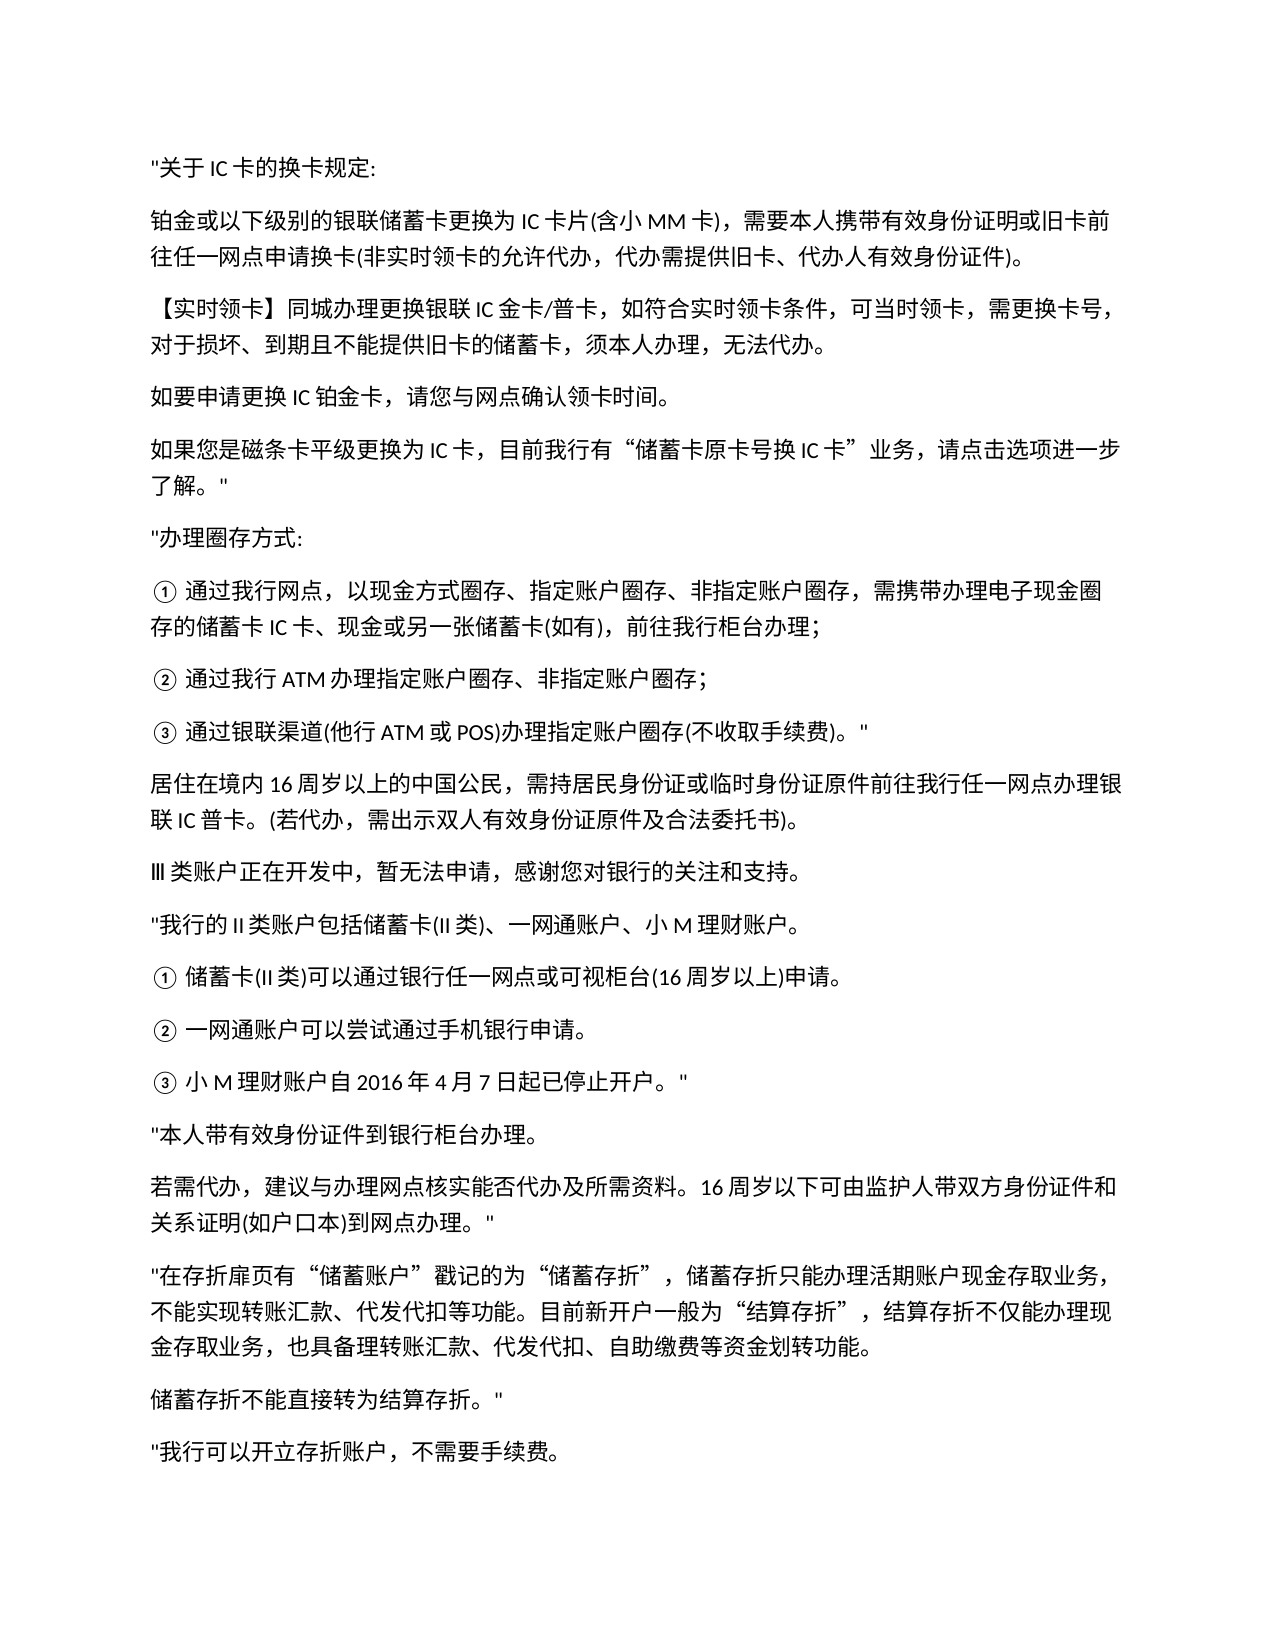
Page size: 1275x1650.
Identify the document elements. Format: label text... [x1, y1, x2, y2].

text 储蓄存折不能直接转为结算存折。" [150, 1382, 1125, 1415]
text ③ 通过银联渠道(他行ATM或POS)办理指定账户圈存(不收取手续费)。" [150, 713, 1125, 747]
text ① 储蓄卡(II类)可以通过银行任一网点或可视柜台(16周岁以上)申请。 [150, 959, 1125, 992]
text "我行的II类账户包括储蓄卡(II类)、一网通账户、小M理财账户。 [150, 907, 1125, 940]
text "关于IC卡的换卡规定: [150, 150, 1125, 183]
text ③ 小M理财账户自2016年4月7日起已停止开户。" [150, 1064, 1125, 1097]
text 居住在境内16周岁以上的中国公民，需持居民身份证或临时身份证原件前往我行任一网点办理银联IC普卡。(若代办，需出示双人有效身份证原件及合法委托书)。 [150, 766, 1125, 835]
text 若需代办，建议与办理网点核实能否代办及所需资料。16周岁以下可由监护人带双方身份证件和关系证明(如户口本)到网点办理。" [150, 1169, 1125, 1238]
text "在存折扉页有“储蓄账户”戳记的为“储蓄存折”，储蓄存折只能办理活期账户现金存取业务，不能实现转账汇款、代发代扣等功能。目前新开户一般为“结算存折”，结算存折不仅能办理现金存取业务，也具备理转账汇款、代发代扣、自助缴费等资金划转功能。 [150, 1257, 1125, 1362]
text 如果您是磁条卡平级更换为IC卡，目前我行有“储蓄卡原卡号换IC卡”业务，请点击选项进一步了解。" [150, 432, 1125, 501]
text "我行可以开立存折账户，不需要手续费。 [150, 1434, 1125, 1467]
text Ⅲ类账户正在开发中，暂无法申请，感谢您对银行的关注和支持。 [150, 854, 1125, 887]
text 如要申请更换IC铂金卡，请您与网点确认领卡时间。 [150, 379, 1125, 412]
text ② 通过我行ATM办理指定账户圈存、非指定账户圈存； [150, 661, 1125, 694]
text "本人带有效身份证件到银行柜台办理。 [150, 1117, 1125, 1150]
text ① 通过我行网点，以现金方式圈存、指定账户圈存、非指定账户圈存，需携带办理电子现金圈存的储蓄卡IC卡、现金或另一张储蓄卡(如有)，前往我行柜台办理； [150, 572, 1125, 642]
text 铂金或以下级别的银联储蓄卡更换为IC卡片(含小MM卡)，需要本人携带有效身份证明或旧卡前往任一网点申请换卡(非实时领卡的允许代办，代办需提供旧卡、代办人有效身份证件)。 [150, 202, 1125, 272]
text ② 一网通账户可以尝试通过手机银行申请。 [150, 1012, 1125, 1045]
text 【实时领卡】同城办理更换银联IC金卡/普卡，如符合实时领卡条件，可当时领卡，需更换卡号，对于损坏、到期且不能提供旧卡的储蓄卡，须本人办理，无法代办。 [150, 291, 1125, 360]
text "办理圈存方式: [150, 520, 1125, 553]
